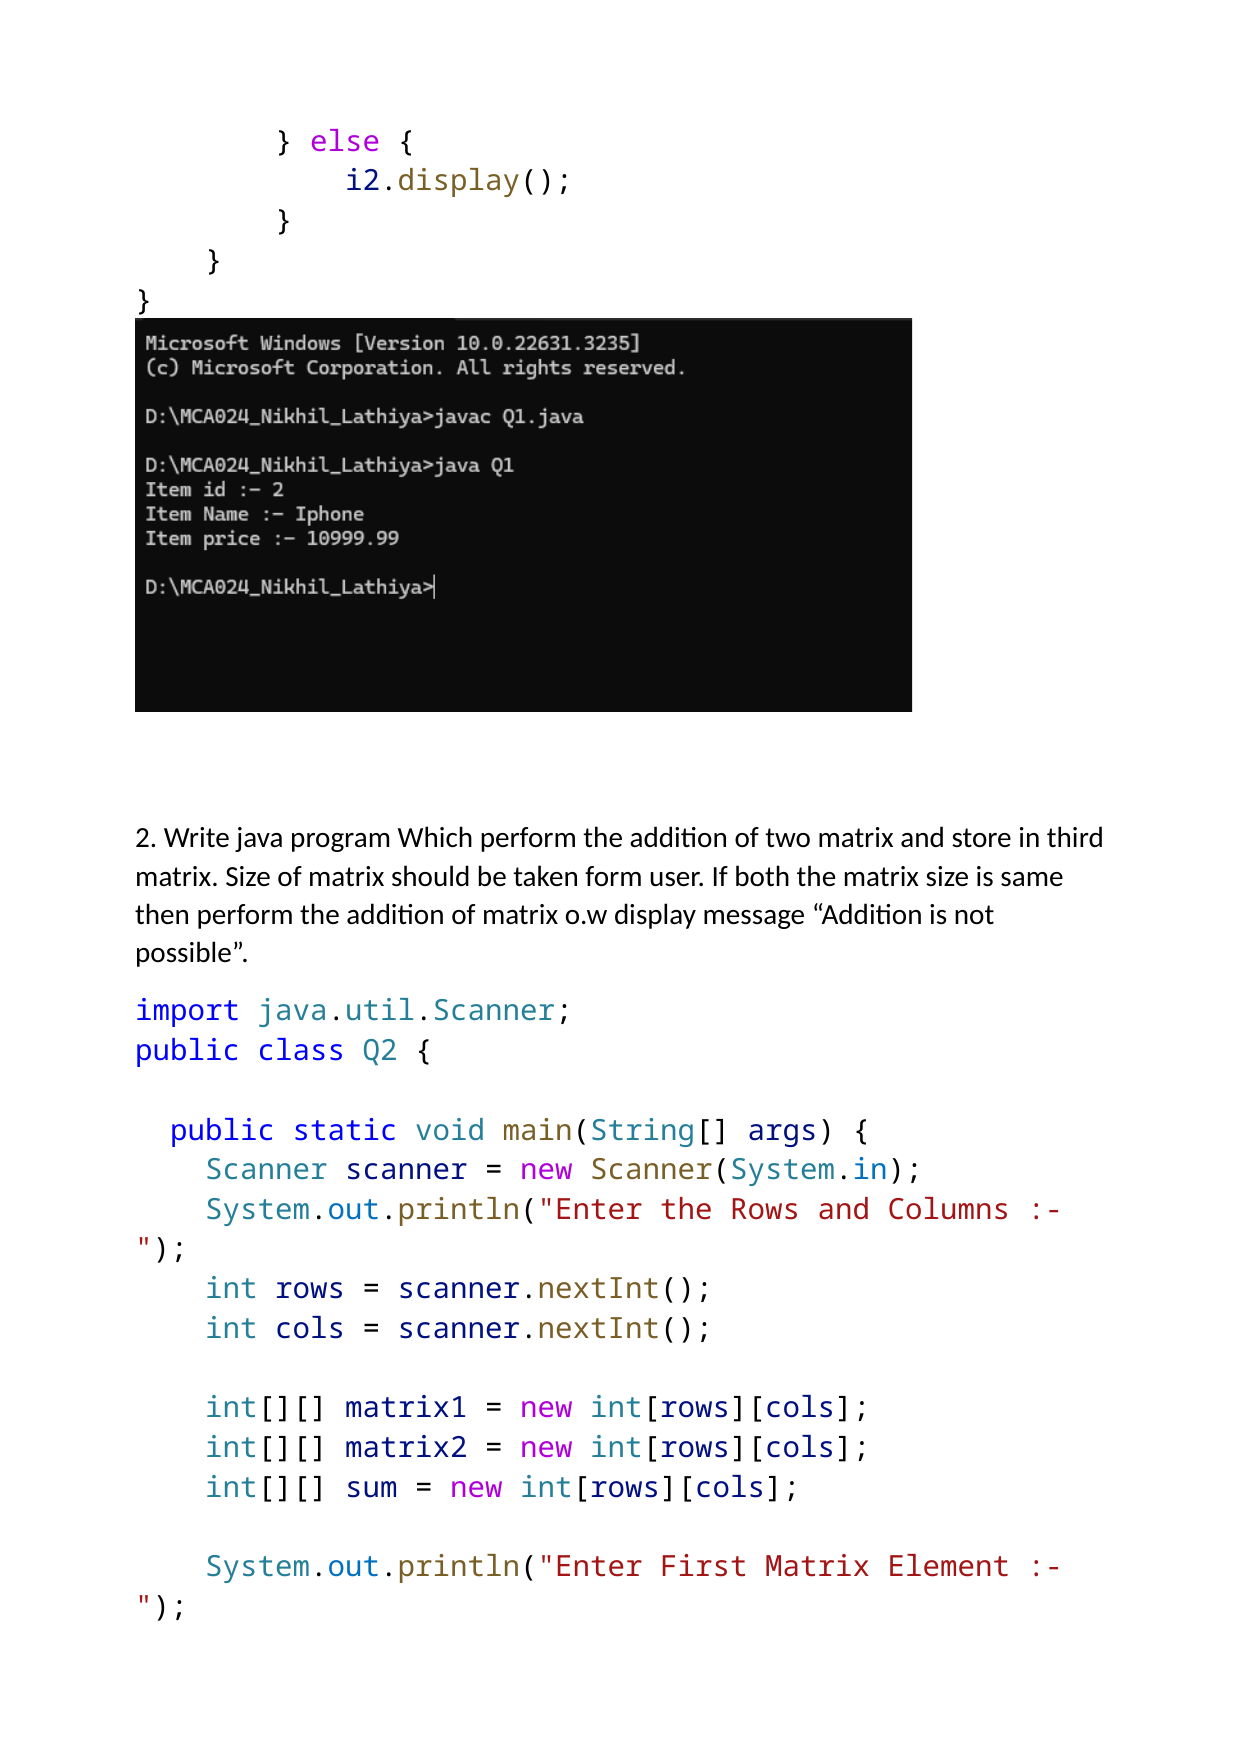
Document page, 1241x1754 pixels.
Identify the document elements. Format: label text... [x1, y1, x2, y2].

text int rows = scanner.nextInt(); [135, 1267, 1105, 1307]
text } [135, 199, 1105, 239]
text public static void main(String[] args) { [135, 1109, 1105, 1148]
text } [135, 239, 1105, 279]
text int cols = scanner.nextInt(); [135, 1307, 1105, 1347]
text 2. Write java program Which perform the addition of two matrix and store in third matrix. Size of matrix should be taken form user. If both the matrix size is same then perform the addition of matrix o.w display message “Addition is not possible”. [135, 819, 1105, 970]
text i2.display(); [135, 160, 1105, 199]
text int[][] matrix1 = new int[rows][cols]; [135, 1387, 1105, 1426]
text public class Q2 { [135, 1029, 1105, 1069]
text System.out.println("Enter the Rows and Columns :- "); [135, 1188, 1105, 1267]
text } else { [135, 120, 1105, 160]
text Scanner scanner = new Scanner(System.in); [135, 1148, 1105, 1188]
text System.out.println("Enter First Matrix Element :- "); [135, 1545, 1105, 1625]
text int[][] matrix2 = new int[rows][cols]; [135, 1426, 1105, 1466]
text int[][] sum = new int[rows][cols]; [135, 1466, 1105, 1506]
text } [135, 279, 1105, 318]
picture [135, 318, 913, 712]
text import java.util.Scanner; [135, 990, 1105, 1029]
